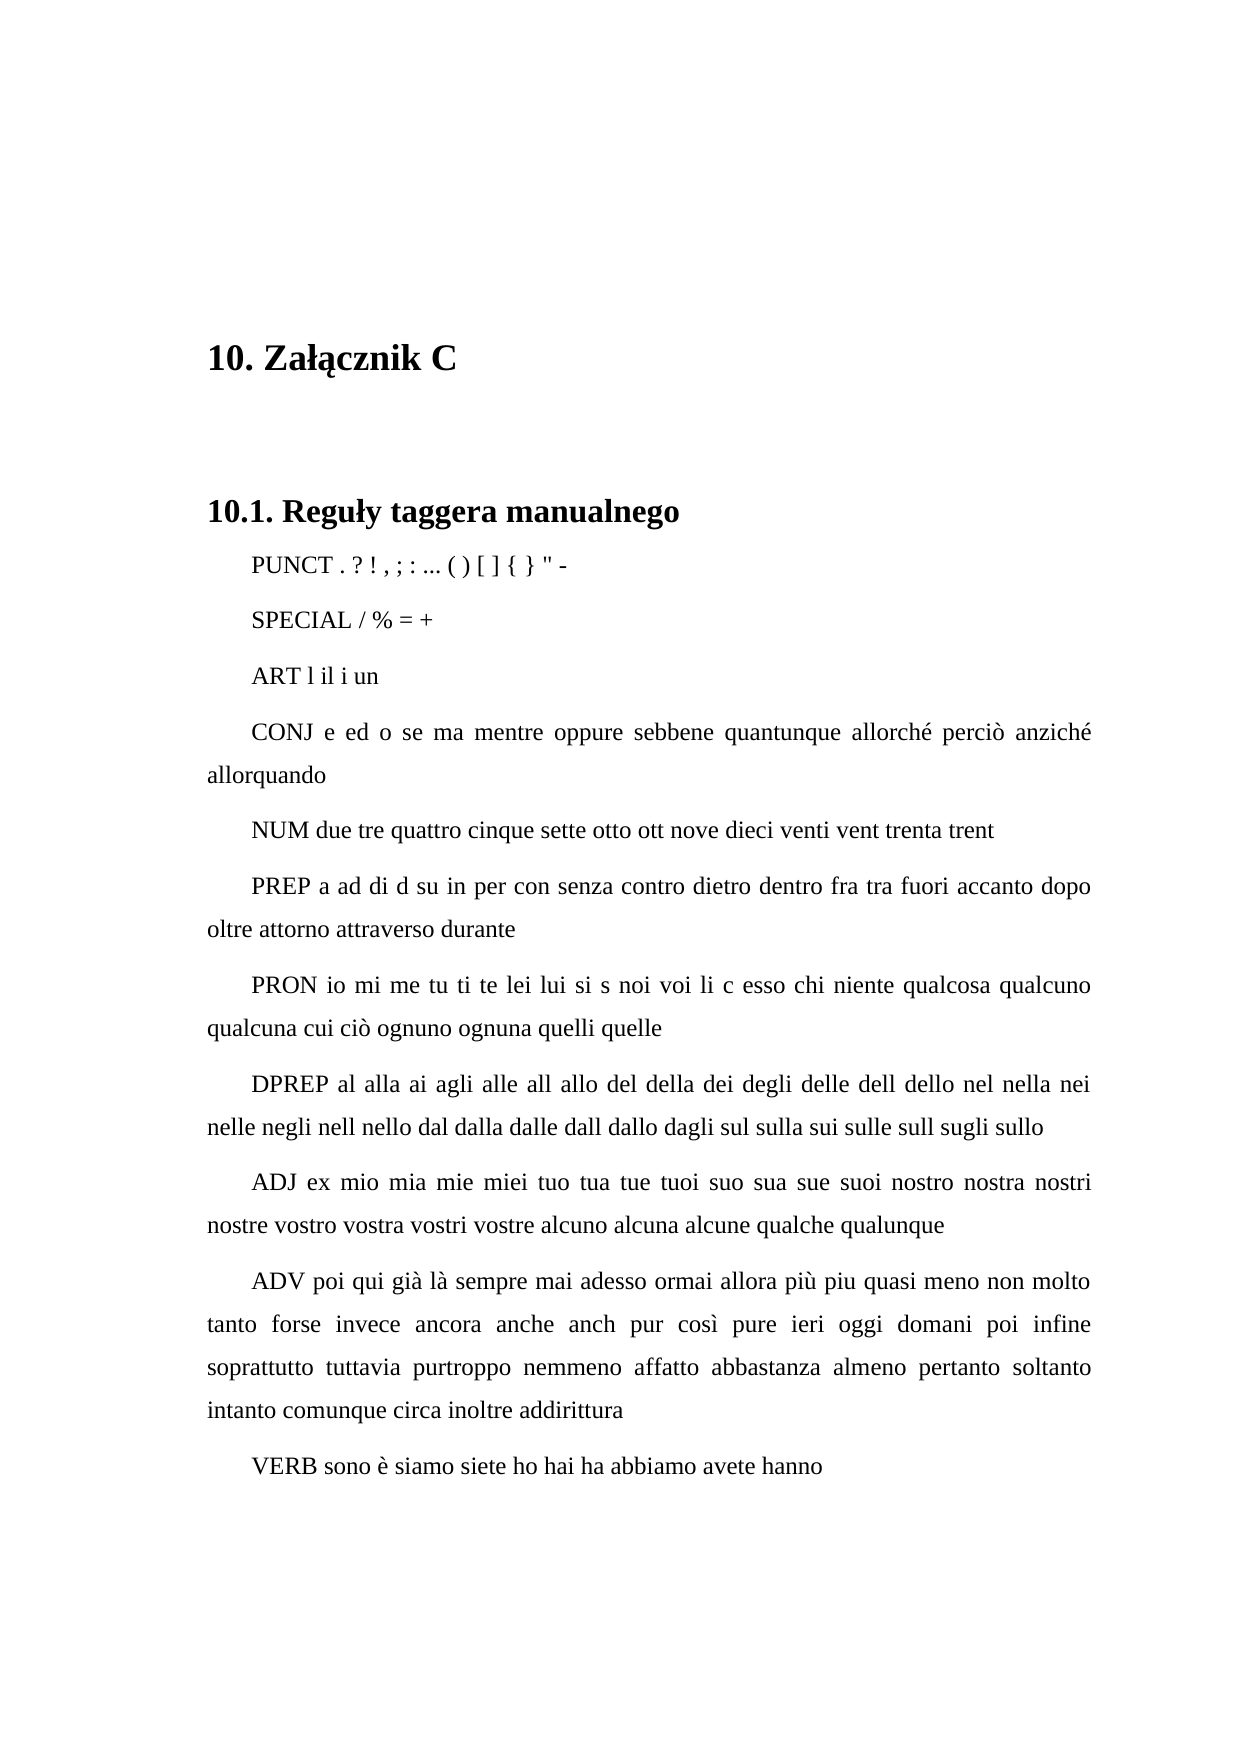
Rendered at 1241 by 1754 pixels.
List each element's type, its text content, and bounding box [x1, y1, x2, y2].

text VERB sono è siamo siete ho hai ha abbiamo avete hanno [207, 1451, 1092, 1480]
text NUM due tre quattro cinque sette otto ott nove dieci venti vent trenta trent [207, 816, 1092, 844]
text Załącznik C [207, 335, 1092, 378]
text PUNCT . ? ! , ; : ... ( ) [ ] { } " - [207, 550, 1092, 579]
text PREP a ad di d su in per con senza contro dietro dentro fra tra fuori accanto dopo oltre attorno attraverso durante [207, 871, 1092, 943]
text PRON io mi me tu ti te lei lui si s noi voi li c esso chi niente qualcosa qualcuno qualcuna cui ciò ognuno ognuna quelli quelle [207, 970, 1092, 1042]
text ART l il i un [207, 661, 1092, 690]
text DPREP al alla ai agli alle all allo del della dei degli delle dell dello nel nella nei nelle negli nell nello dal dalla dalle dall dallo dagli sul sulla sui sulle sull sugli sullo [207, 1069, 1092, 1141]
text CONJ e ed o se ma mentre oppure sebbene quantunque allorché perciò anziché allorquando [207, 717, 1092, 789]
text ADJ ex mio mia mie miei tuo tua tue tuoi suo sua sue suoi nostro nostra nostri nostre vostro vostra vostri vostre alcuno alcuna alcune qualche qualunque [207, 1167, 1092, 1239]
text SPECIAL / % = + [207, 606, 1092, 634]
text Reguły taggera manualnego [207, 491, 1092, 529]
text ADV poi qui già là sempre mai adesso ormai allora più piu quasi meno non molto tanto forse invece ancora anche anch pur così pure ieri oggi domani poi infine soprattutto tuttavia purtroppo nemmeno affatto abbastanza almeno pertanto soltanto intanto comunque circa inoltre addirittura [207, 1266, 1092, 1424]
